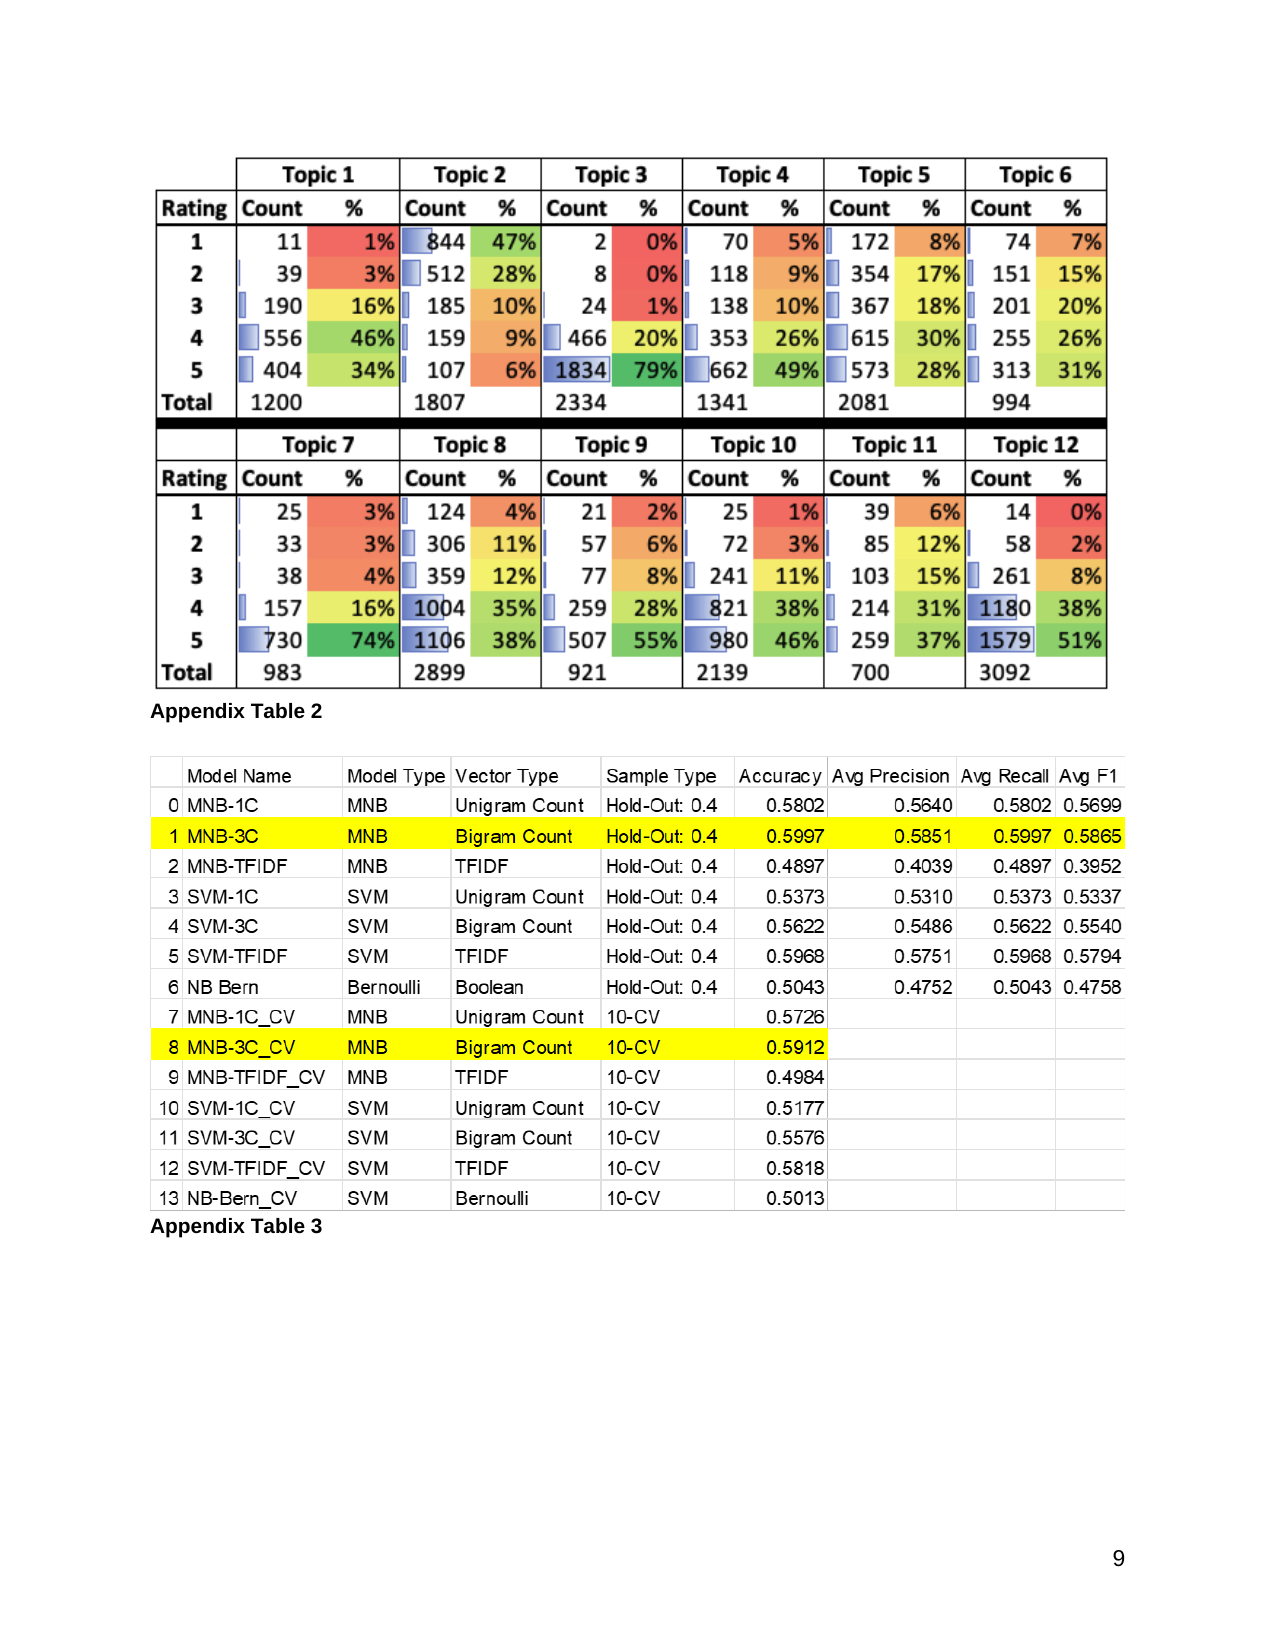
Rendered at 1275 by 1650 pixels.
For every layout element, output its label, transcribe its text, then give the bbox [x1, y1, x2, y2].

text Appendix Table 3 [150, 1214, 1125, 1238]
text Appendix Table 2 [150, 698, 1125, 722]
picture [150, 756, 1125, 1211]
picture [150, 150, 1112, 695]
